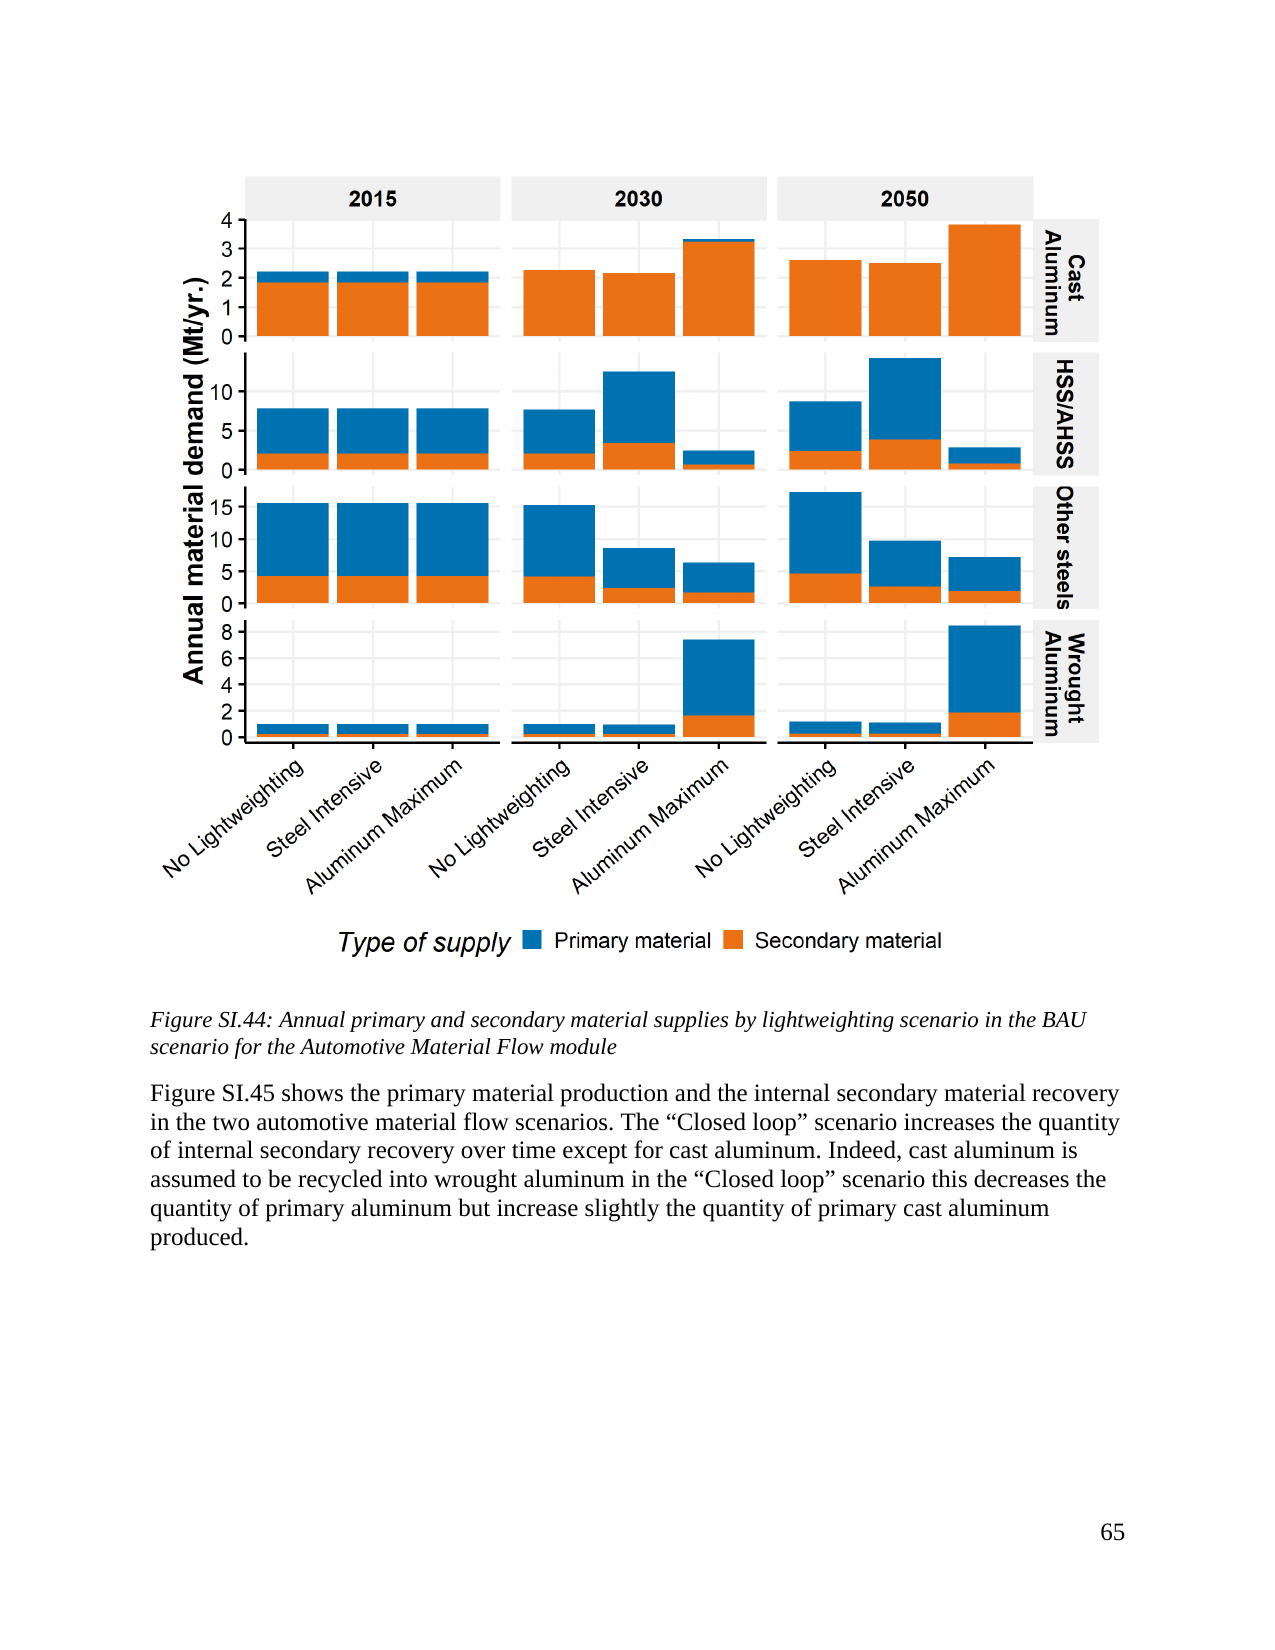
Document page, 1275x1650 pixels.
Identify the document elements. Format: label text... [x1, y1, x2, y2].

text Figure SI.44: Annual primary and secondary material supplies by lightweighting scenario in the BAU scenario for the Automotive Material Flow module [150, 1007, 1125, 1059]
text Figure SI.45 shows the primary material production and the internal secondary material recovery in the two automotive material flow scenarios. The “Closed loop” scenario increases the quantity of internal secondary recovery over time except for cast aluminum. Indeed, cast aluminum is assumed to be recycled into wrought aluminum in the “Closed loop” scenario this decreases the quantity of primary aluminum but increase slightly the quantity of primary cast aluminum produced. [150, 1078, 1125, 1251]
picture [150, 150, 1125, 986]
